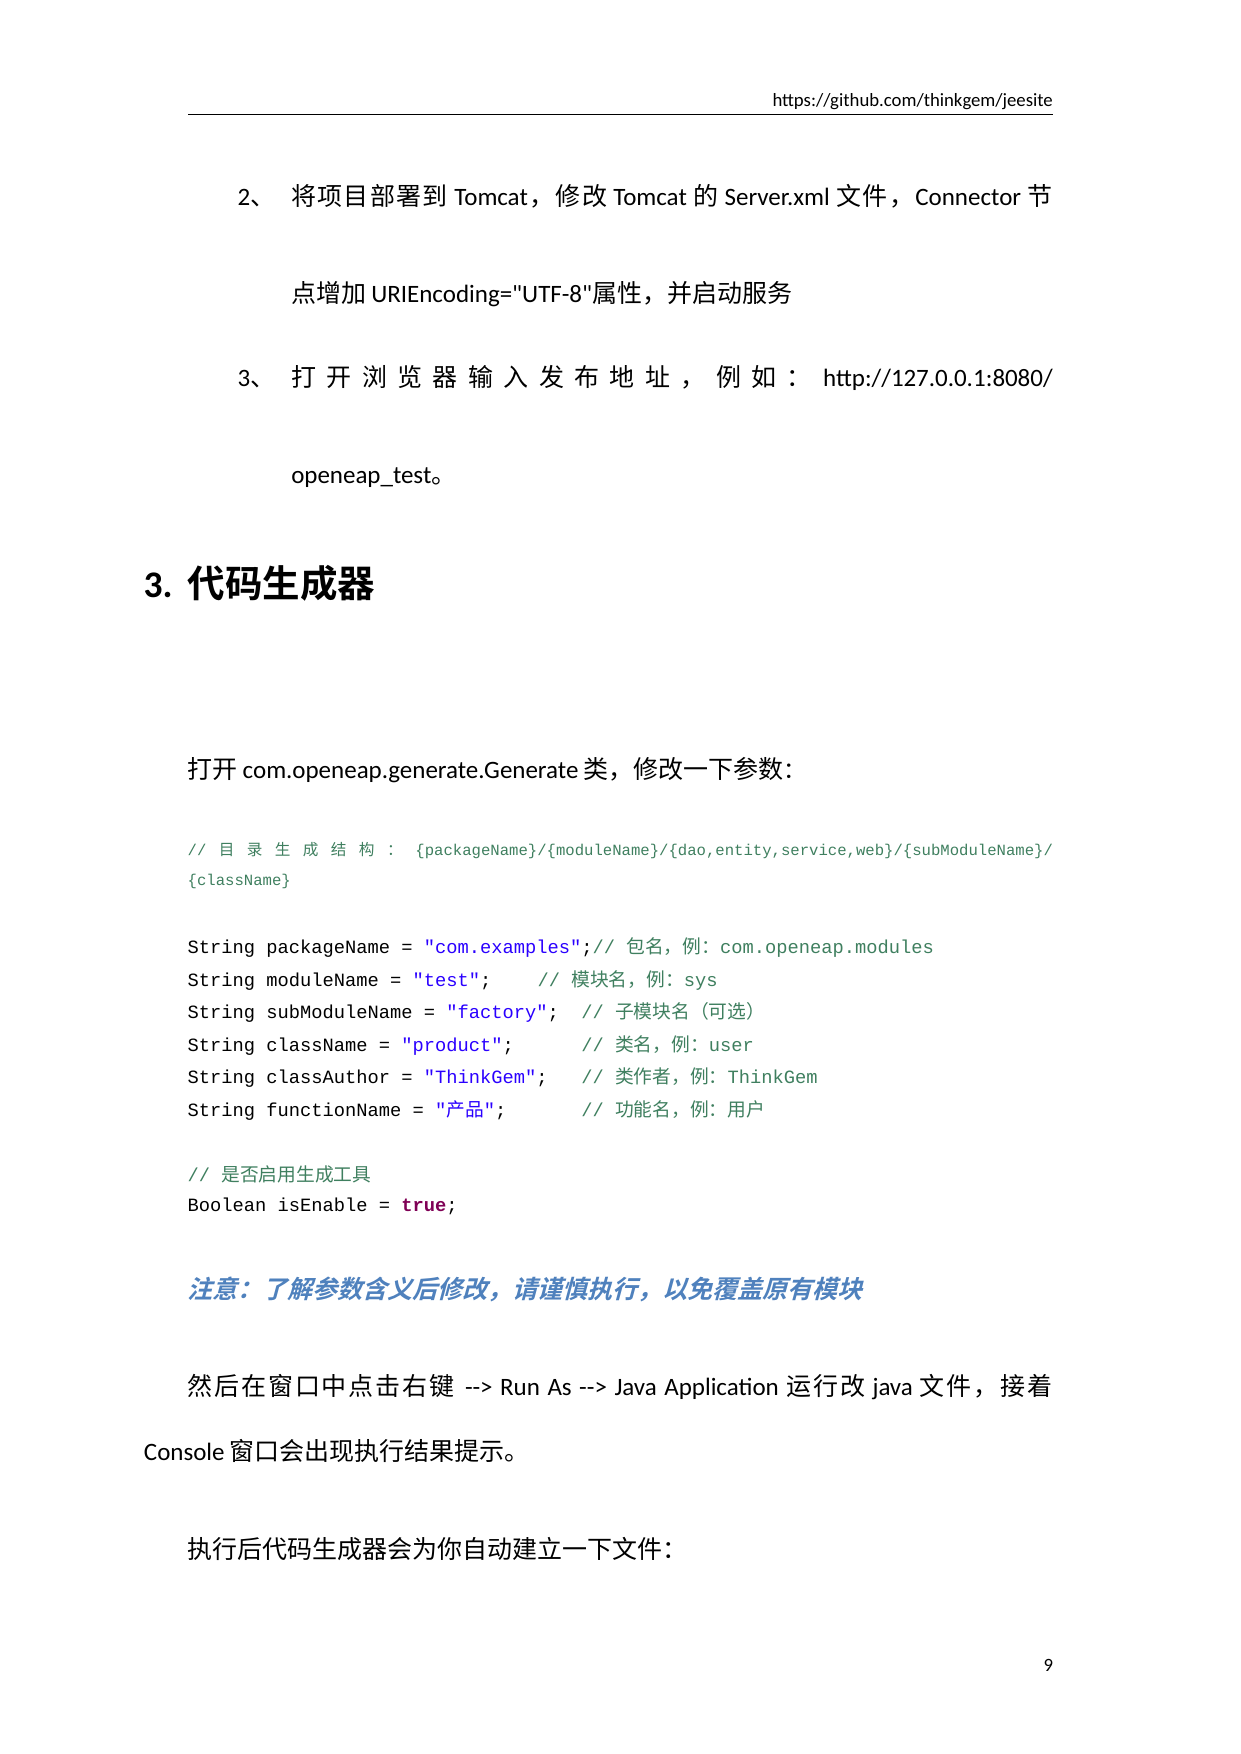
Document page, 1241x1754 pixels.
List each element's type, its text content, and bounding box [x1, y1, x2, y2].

list 将项目部署到Tomcat，修改Tomcat的Server.xml文件，Connector节点增加URIEncoding="UTF-8"属性，并启动服务 [237, 162, 1053, 324]
text 执行后代码生成器会为你自动建立一下文件： [187, 1515, 1053, 1580]
text String className = "product"; // 类名，例：user [187, 1027, 1053, 1060]
text 然后在窗口中点击右键 --> Run As --> Java Application运行改java文件，接着Console窗口会出现执行结果提示。 [144, 1352, 1053, 1482]
text String moduleName = "test"; // 模块名，例：sys [187, 962, 1053, 995]
text // 是否启用生成工具 [187, 1157, 1053, 1190]
text Boolean isEnable = true; [187, 1190, 1053, 1222]
text 注意：了解参数含义后修改，请谨慎执行，以免覆盖原有模块 [187, 1255, 1053, 1320]
text String classAuthor = "ThinkGem"; // 类作者，例：ThinkGem [187, 1060, 1053, 1092]
text String packageName = "com.examples";// 包名，例：com.openeap.modules [187, 930, 1053, 962]
text 打开com.openeap.generate.Generate类，修改一下参数： [187, 735, 1053, 800]
list 打开浏览器输入发布地址，例如：http://127.0.0.1:8080/openeap_test。 [237, 343, 1053, 505]
text //目录生成结构：{packageName}/{moduleName}/{dao,entity,service,web}/{subModuleName}/{className} [187, 832, 1053, 897]
text String subModuleName = "factory"; // 子模块名（可选） [187, 995, 1053, 1027]
subtitle 代码生成器 [143, 548, 1053, 613]
text String functionName = "产品"; // 功能名，例：用户 [187, 1092, 1053, 1125]
